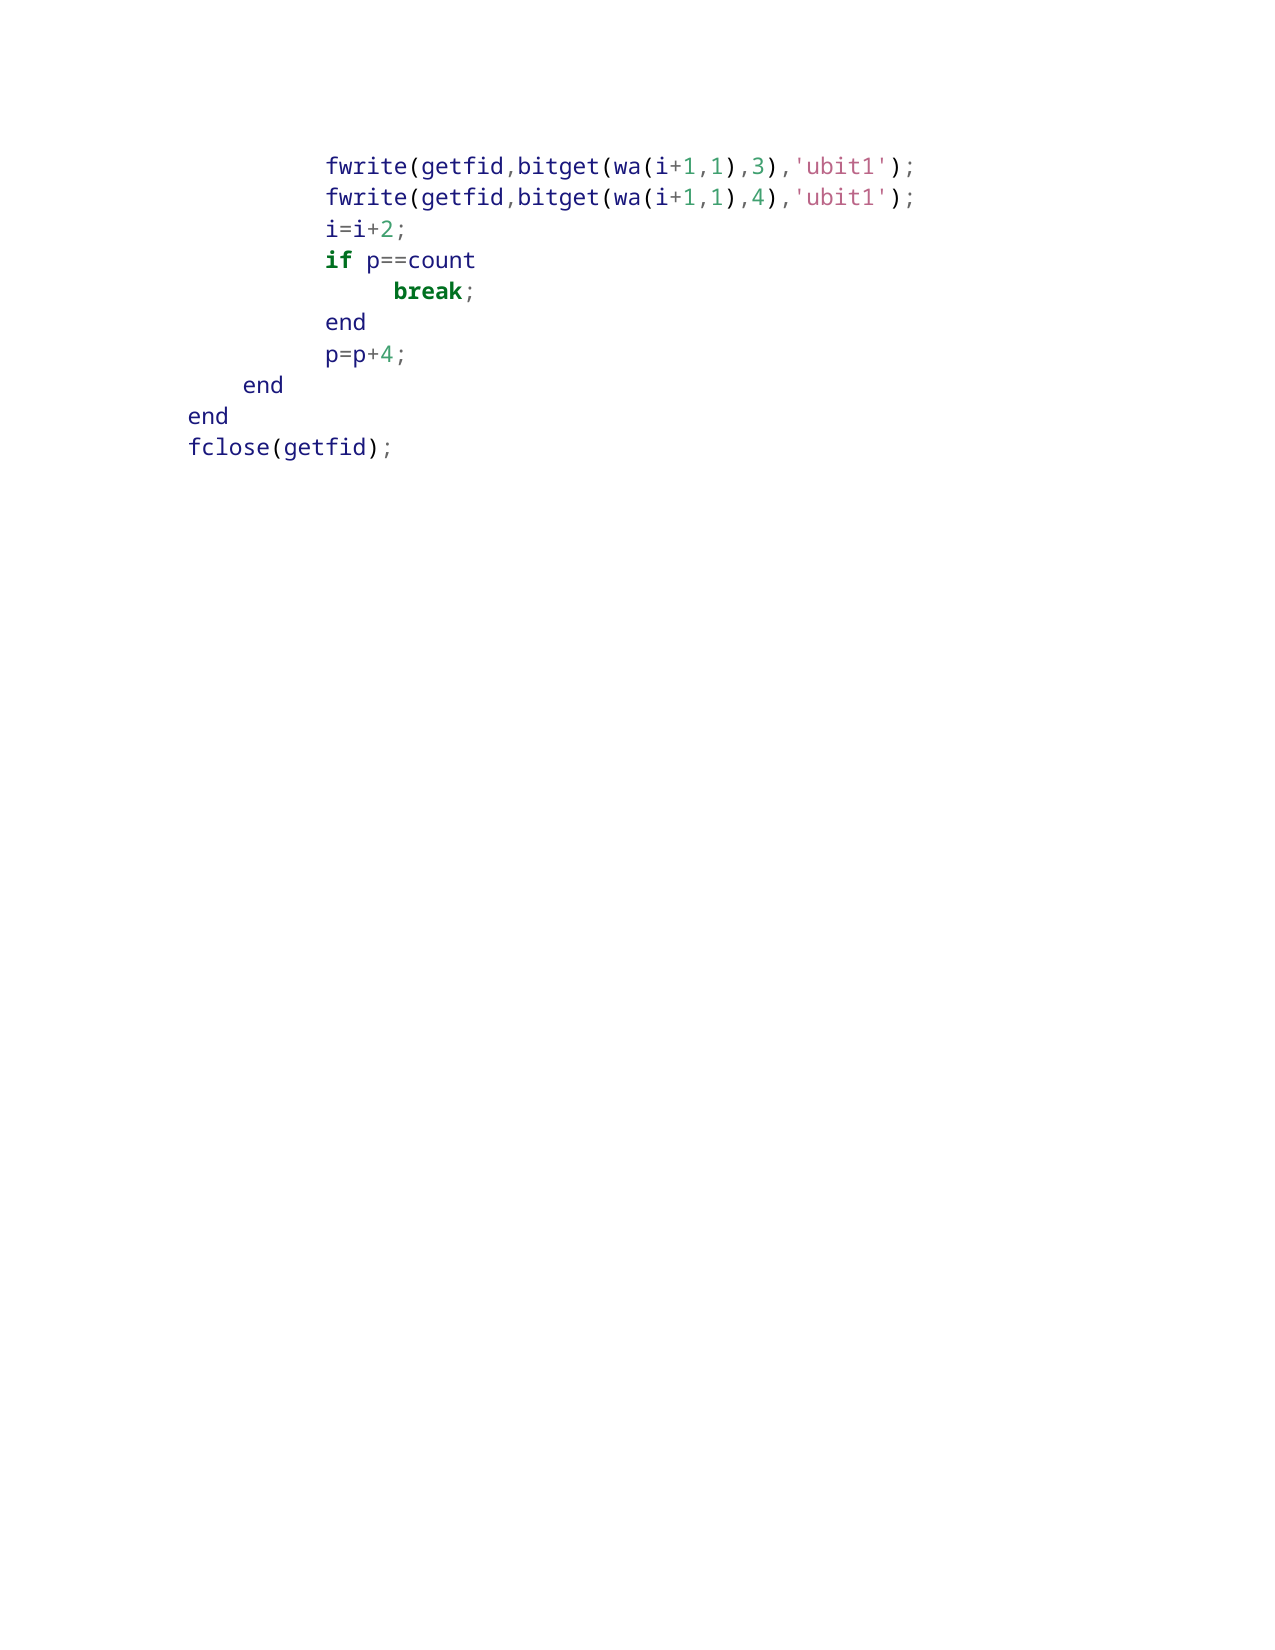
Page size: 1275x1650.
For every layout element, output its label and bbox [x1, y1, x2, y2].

text [187, 150, 1087, 462]
